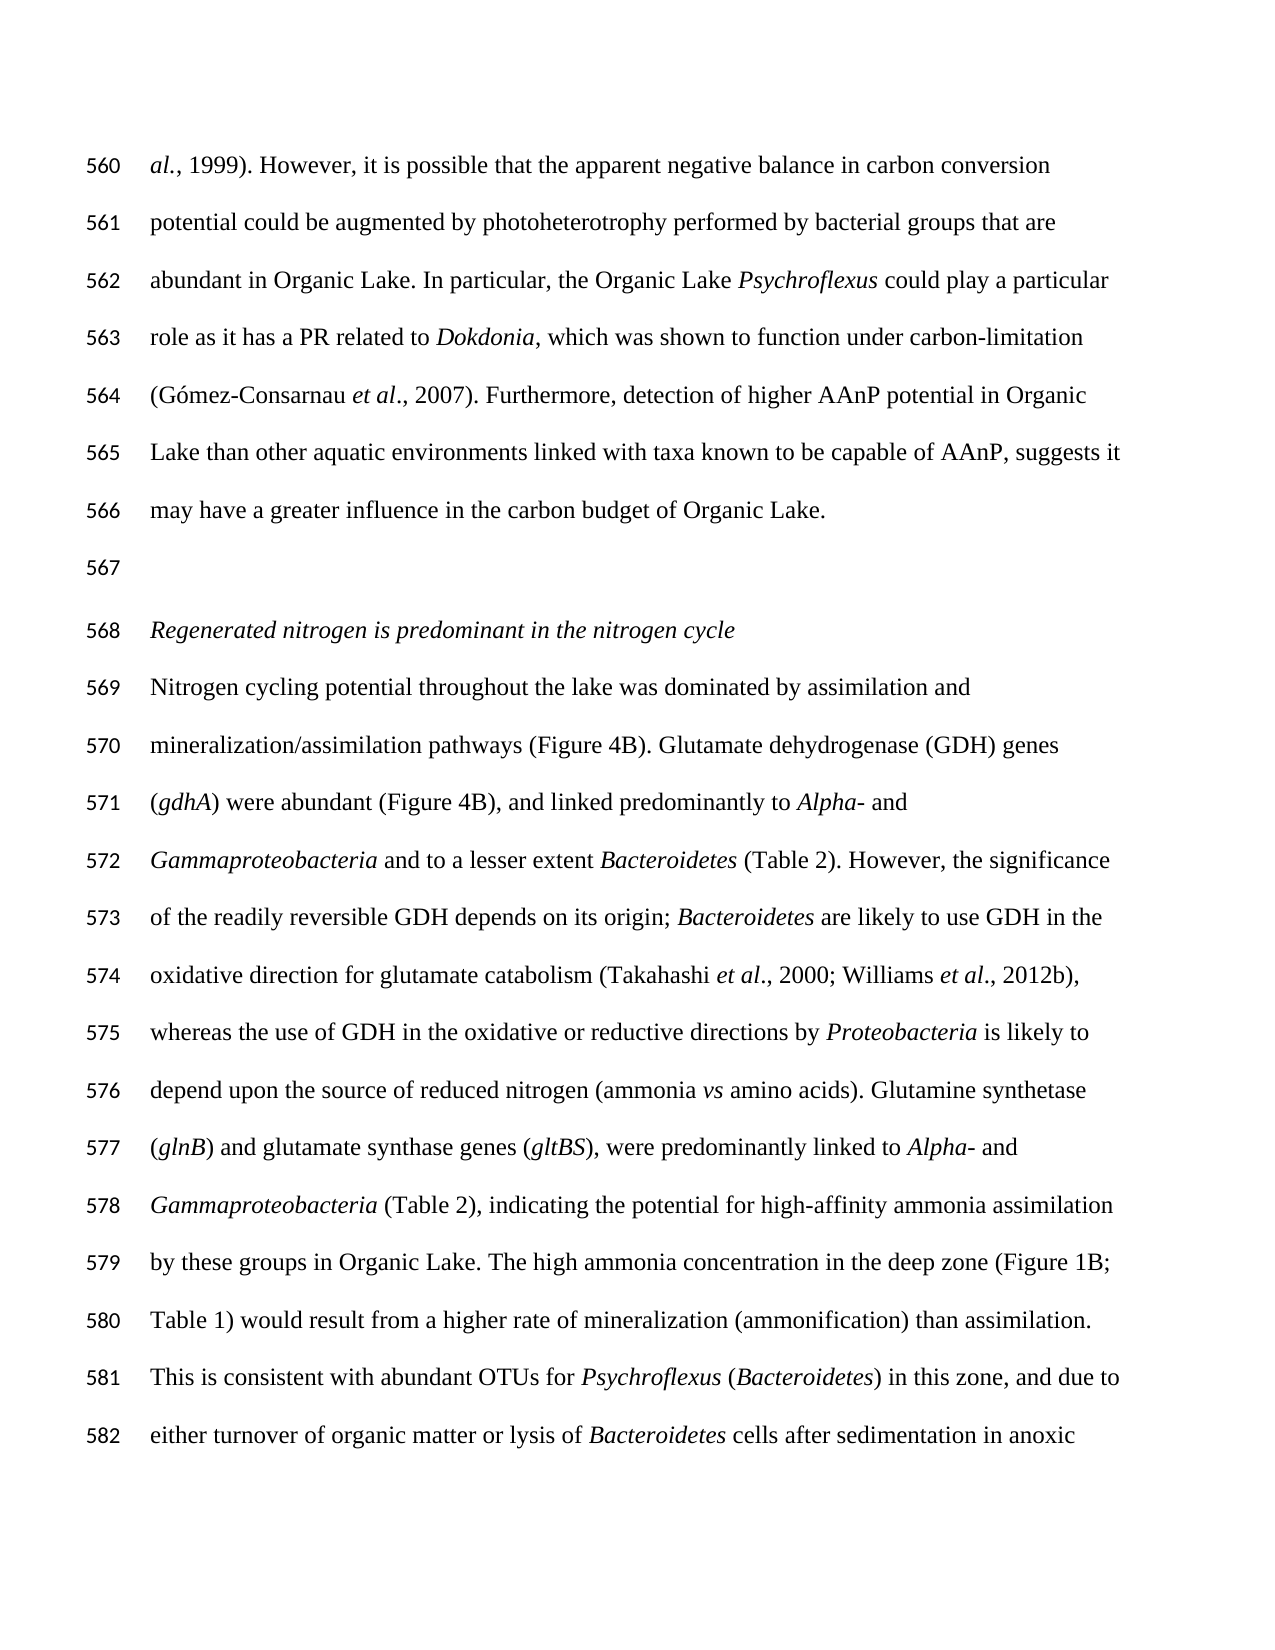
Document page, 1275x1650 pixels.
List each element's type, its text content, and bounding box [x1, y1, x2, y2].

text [150, 672, 1125, 1448]
subtitle Regenerated nitrogen is predominant in the nitrogen cycle [150, 615, 1125, 643]
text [150, 150, 1125, 524]
